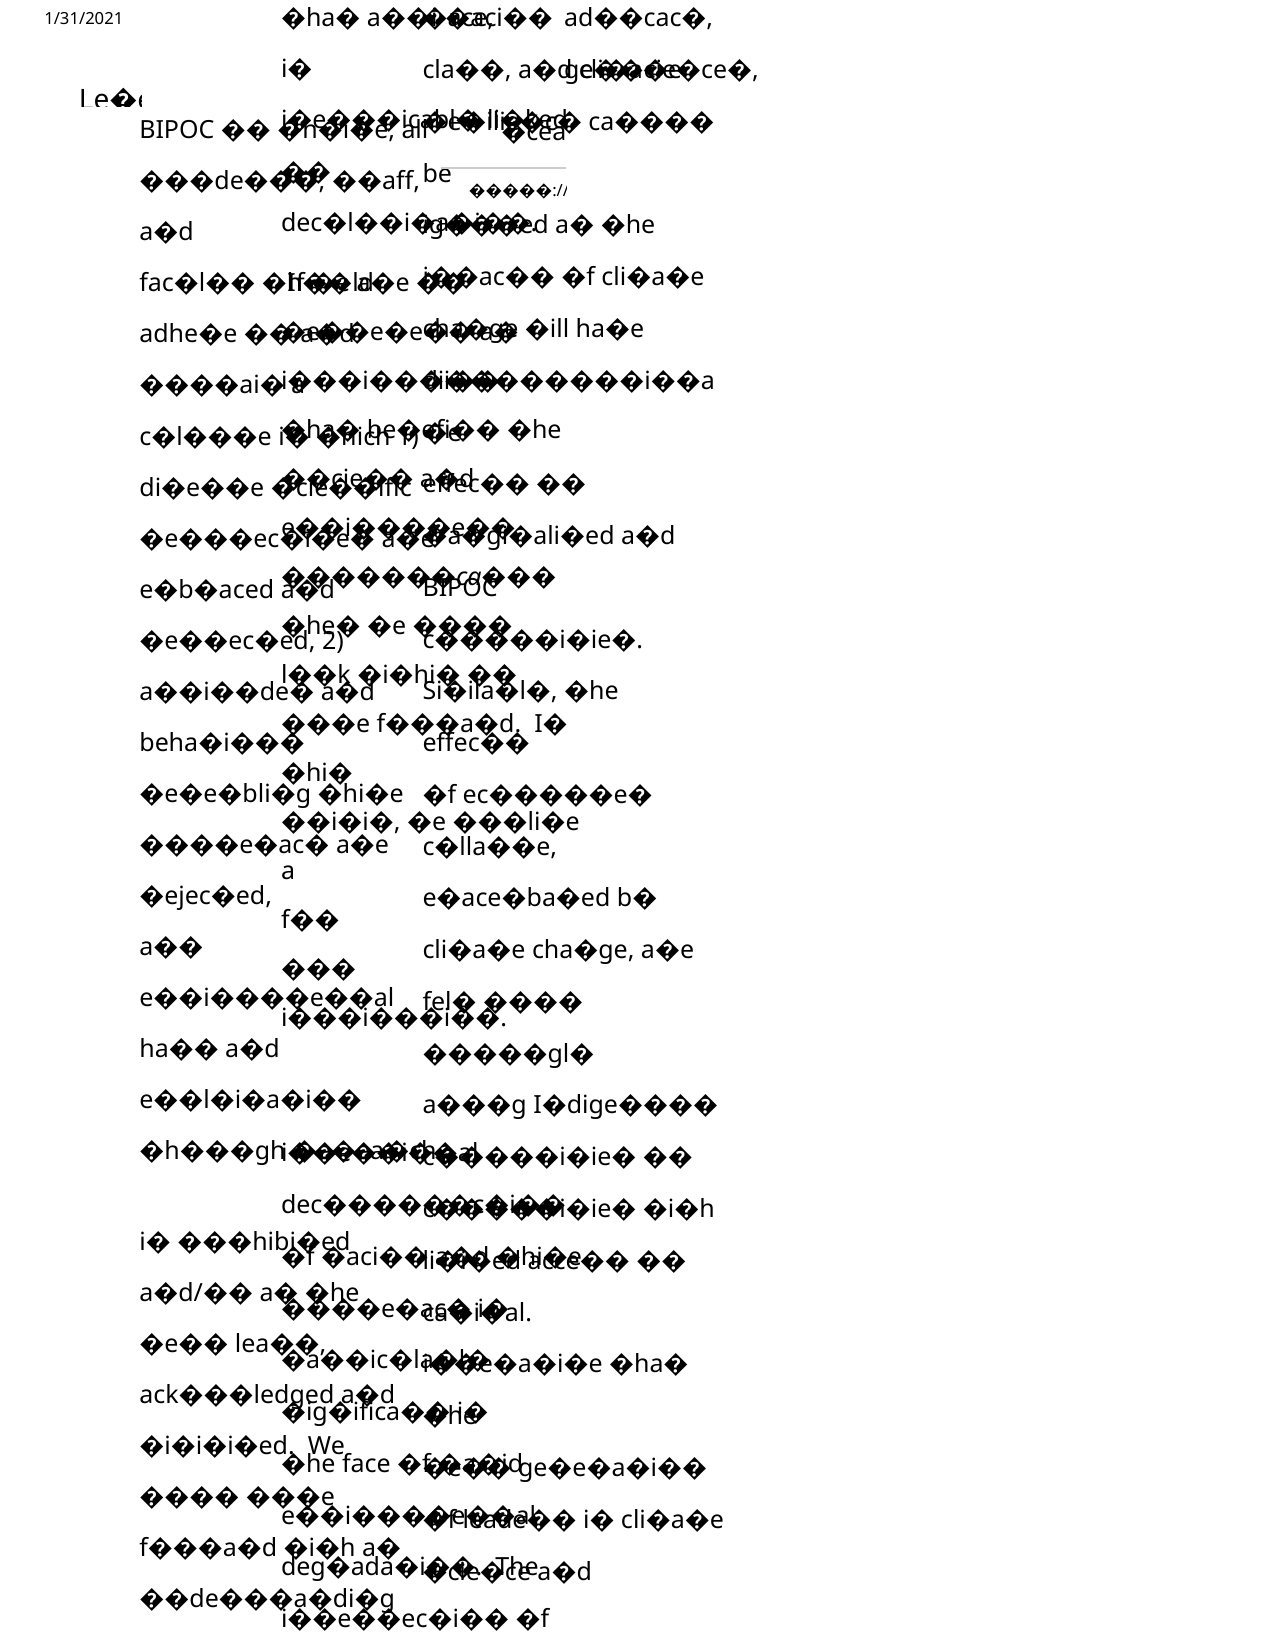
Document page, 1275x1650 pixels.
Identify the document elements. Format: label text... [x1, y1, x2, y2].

table_header �cea��g�a�h��d �P�b�i�hed b� � [441, 109, 566, 167]
table_header 1/31/2021 [16, 0, 142, 29]
